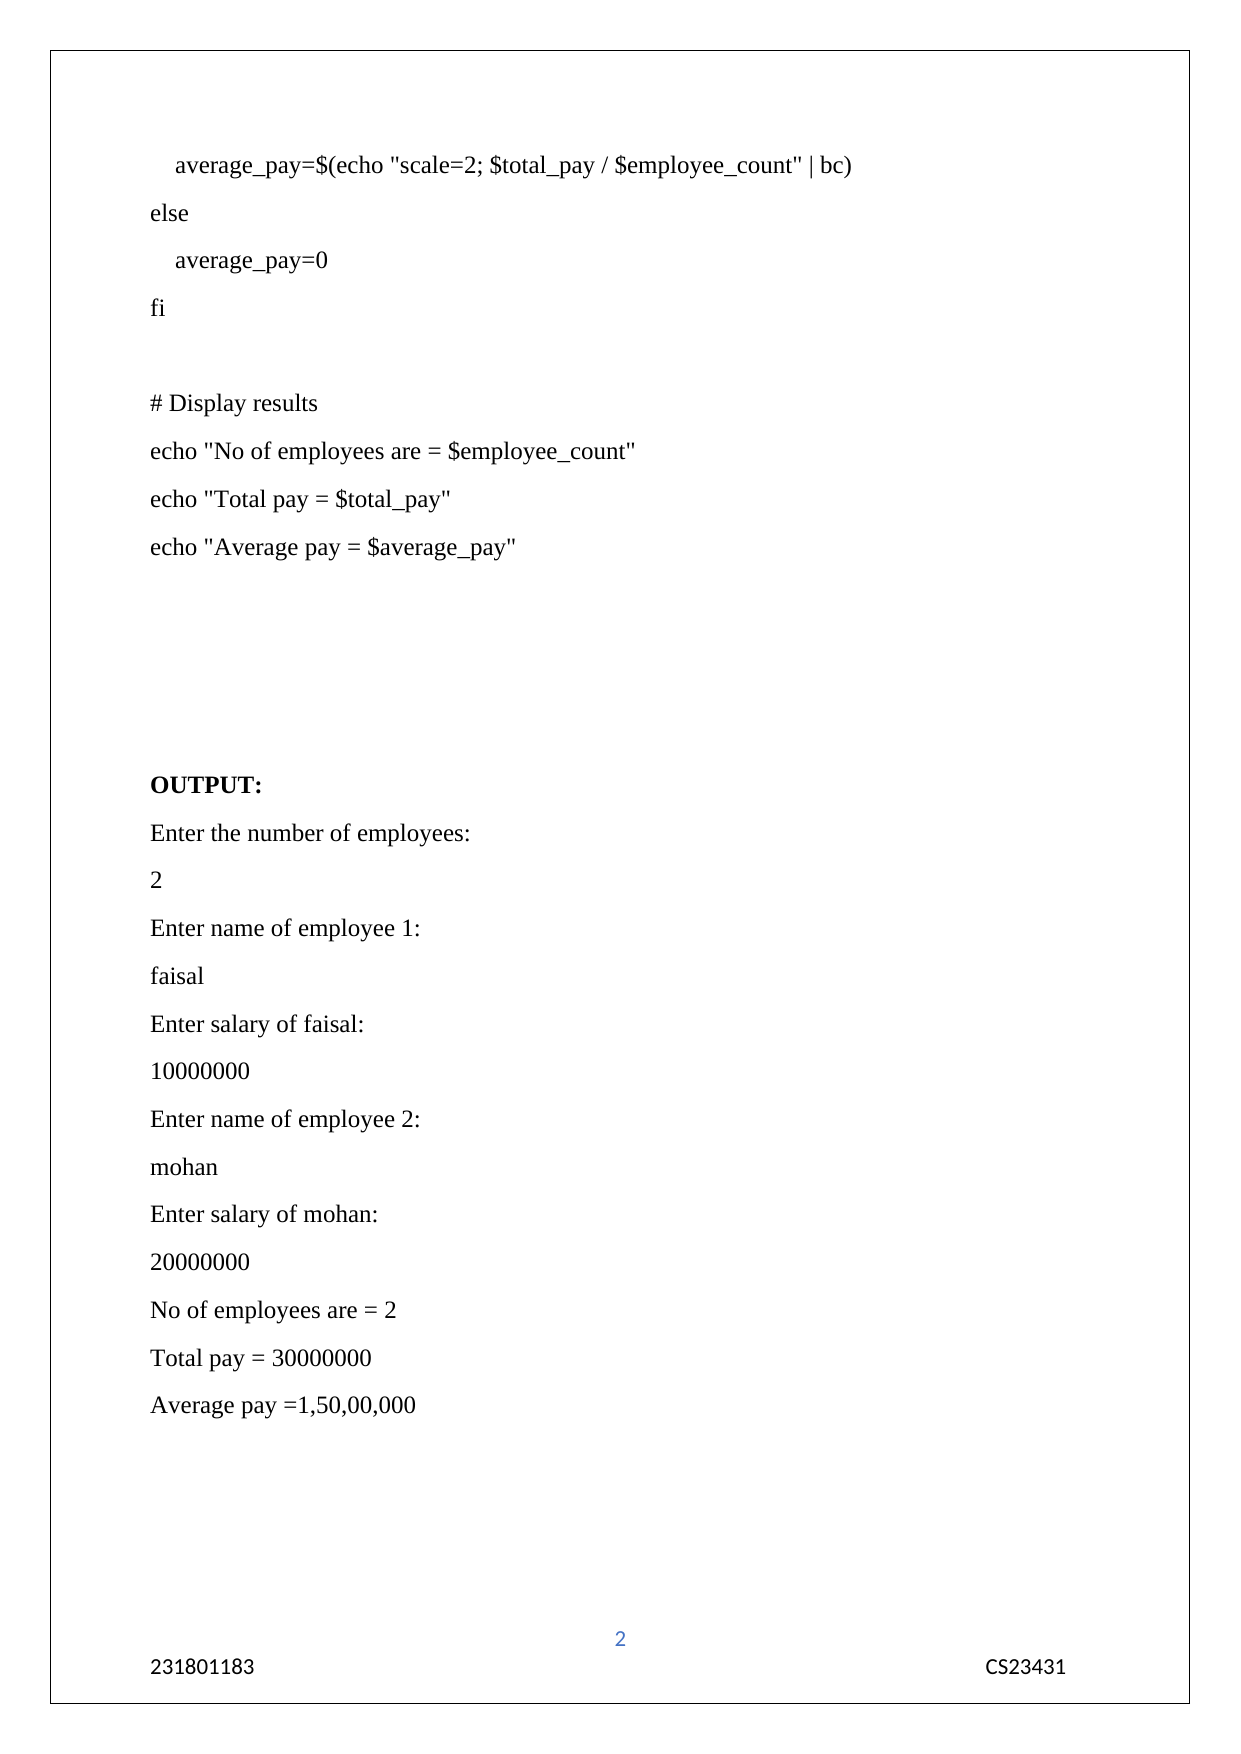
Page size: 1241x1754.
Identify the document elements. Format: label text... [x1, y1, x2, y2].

text average_pay=$(echo "scale=2; $total_pay / $employee_count" | bc) [150, 150, 1090, 179]
text # Display results [150, 388, 1090, 417]
text Enter name of employee 2: [150, 1104, 1090, 1133]
text echo "Total pay = $total_pay" [150, 484, 1090, 513]
text No of employees are = 2 [150, 1295, 1090, 1324]
text Enter salary of faisal: [150, 1009, 1090, 1037]
text Enter salary of mohan: [150, 1199, 1090, 1228]
text Total pay = 30000000 [150, 1343, 1090, 1371]
text else [150, 198, 1090, 226]
text average_pay=0 [150, 245, 1090, 274]
text faisal [150, 961, 1090, 990]
text 2 [150, 866, 1090, 894]
text Enter the number of employees: [150, 818, 1090, 847]
text echo "No of employees are = $employee_count" [150, 436, 1090, 465]
text 10000000 [150, 1056, 1090, 1085]
text 20000000 [150, 1247, 1090, 1276]
text echo "Average pay = $average_pay" [150, 532, 1090, 560]
text OUTPUT: [150, 770, 1090, 799]
text fi [150, 293, 1090, 322]
text Average pay =1,50,00,000 [150, 1390, 1090, 1419]
text mohan [150, 1152, 1090, 1181]
text Enter name of employee 1: [150, 913, 1090, 942]
